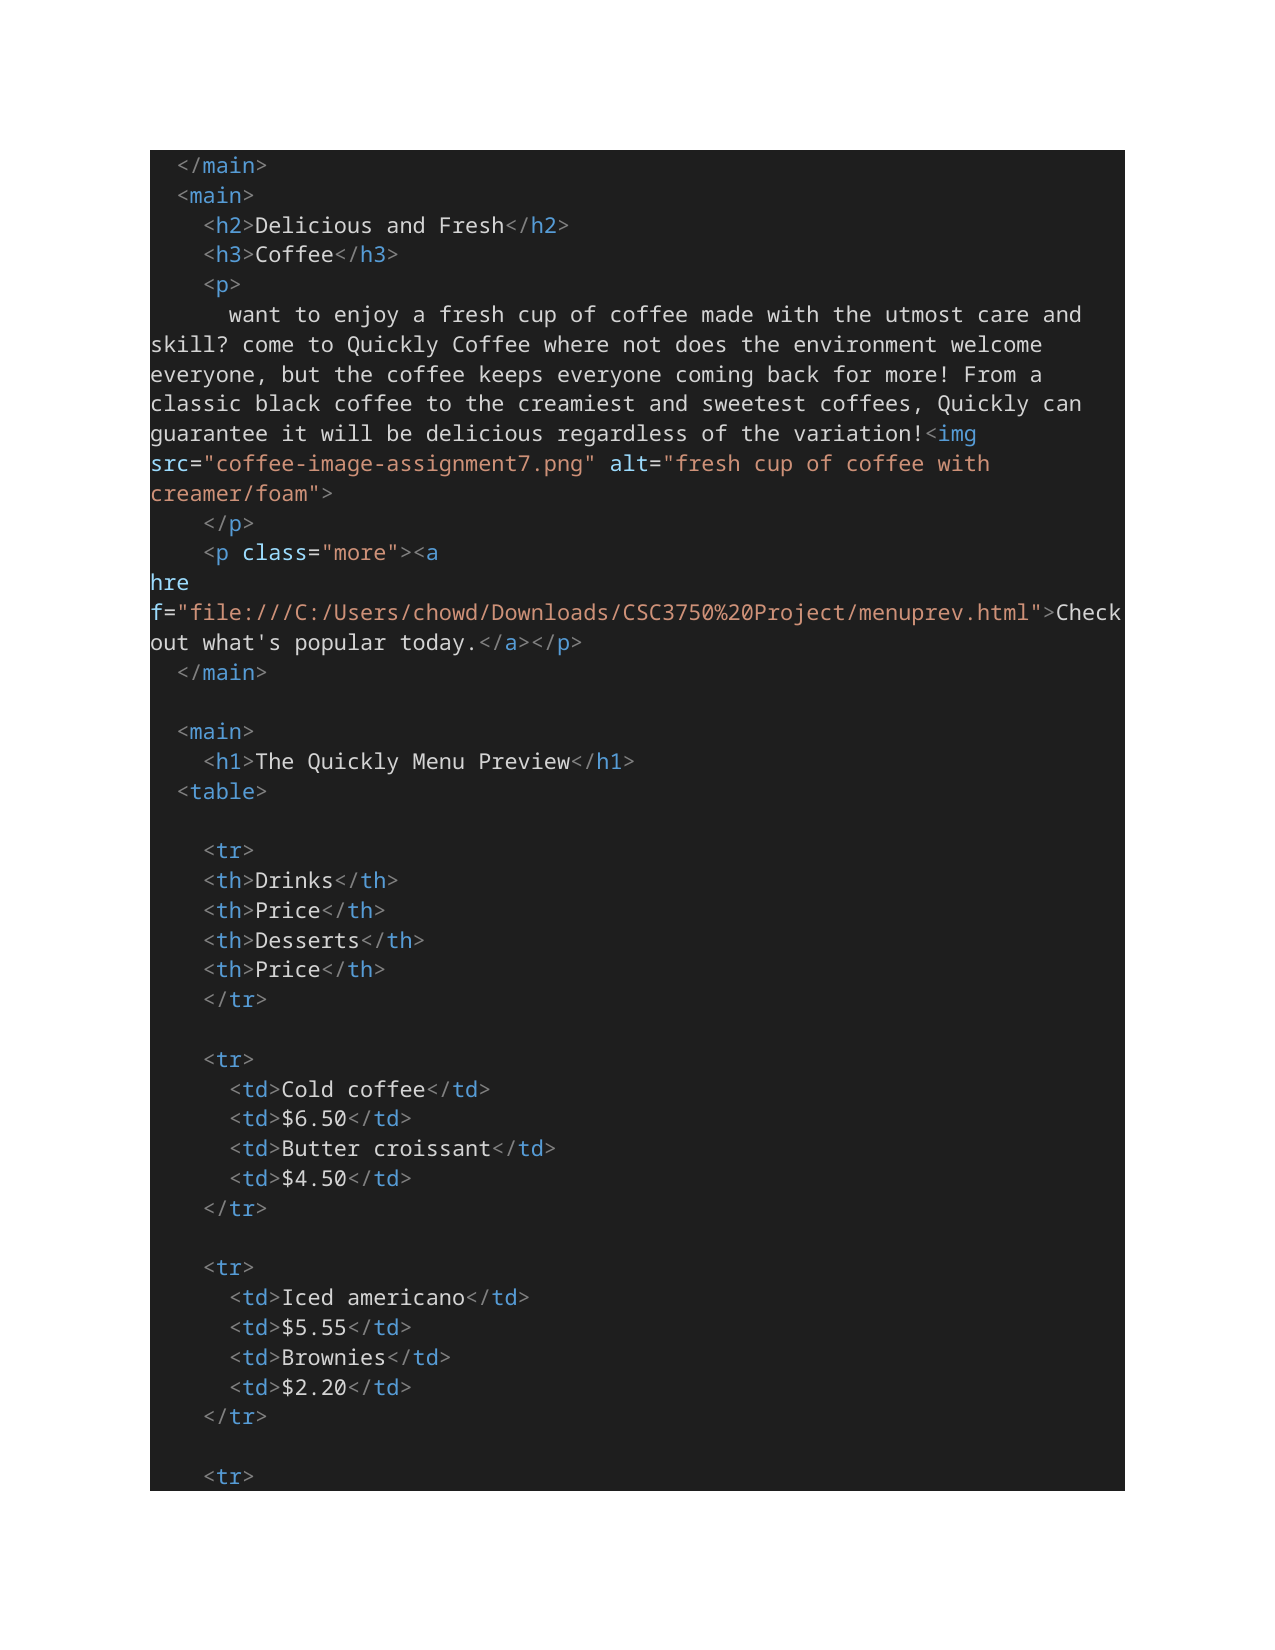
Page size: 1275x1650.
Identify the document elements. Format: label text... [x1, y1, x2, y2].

text <tr> [150, 1044, 1125, 1073]
text </main> [150, 656, 1125, 686]
text <th>Price</th> [150, 954, 1125, 984]
text <p class="more"><a href="file:///C:/Users/chowd/Downloads/CSC3750%20Project/menuprev.html">Check out what's popular today.</a></p> [150, 537, 1125, 656]
text <p> [150, 269, 1125, 299]
text <th>Desserts</th> [150, 924, 1125, 954]
text <th>Price</th> [150, 895, 1125, 924]
text want to enjoy a fresh cup of coffee made with the utmost care and skill? come to Quickly Coffee where not does the environment welcome everyone, but the coffee keeps everyone coming back for more! From a classic black coffee to the creamiest and sweetest coffees, Quickly can guarantee it will be delicious regardless of the variation!<img src="coffee-image-assignment7.png" alt="fresh cup of coffee with creamer/foam"> [150, 299, 1125, 507]
text </tr> [150, 1401, 1125, 1431]
text </p> [150, 507, 1125, 537]
text <tr> [150, 1252, 1125, 1282]
text <td>$5.55</td> [150, 1312, 1125, 1342]
text <td>Brownies</td> [150, 1342, 1125, 1371]
text <td>Cold coffee</td> [150, 1073, 1125, 1103]
text <tr> [150, 1461, 1125, 1491]
text <td>Iced americano</td> [150, 1282, 1125, 1312]
text </tr> [150, 1193, 1125, 1222]
text <td>Butter croissant</td> [150, 1133, 1125, 1163]
text <main> [150, 716, 1125, 746]
text </tr> [150, 984, 1125, 1014]
text <tr> [150, 835, 1125, 865]
text </main> [150, 150, 1125, 180]
text <td>$6.50</td> [150, 1103, 1125, 1133]
text <h1>The Quickly Menu Preview</h1> [150, 746, 1125, 776]
text <th>Drinks</th> [150, 865, 1125, 895]
text <h2>Delicious and Fresh</h2> [150, 209, 1125, 239]
text <table> [150, 776, 1125, 805]
text <main> [150, 180, 1125, 209]
text <td>$4.50</td> [150, 1163, 1125, 1193]
text <td>$2.20</td> [150, 1371, 1125, 1401]
text <h3>Coffee</h3> [150, 239, 1125, 269]
